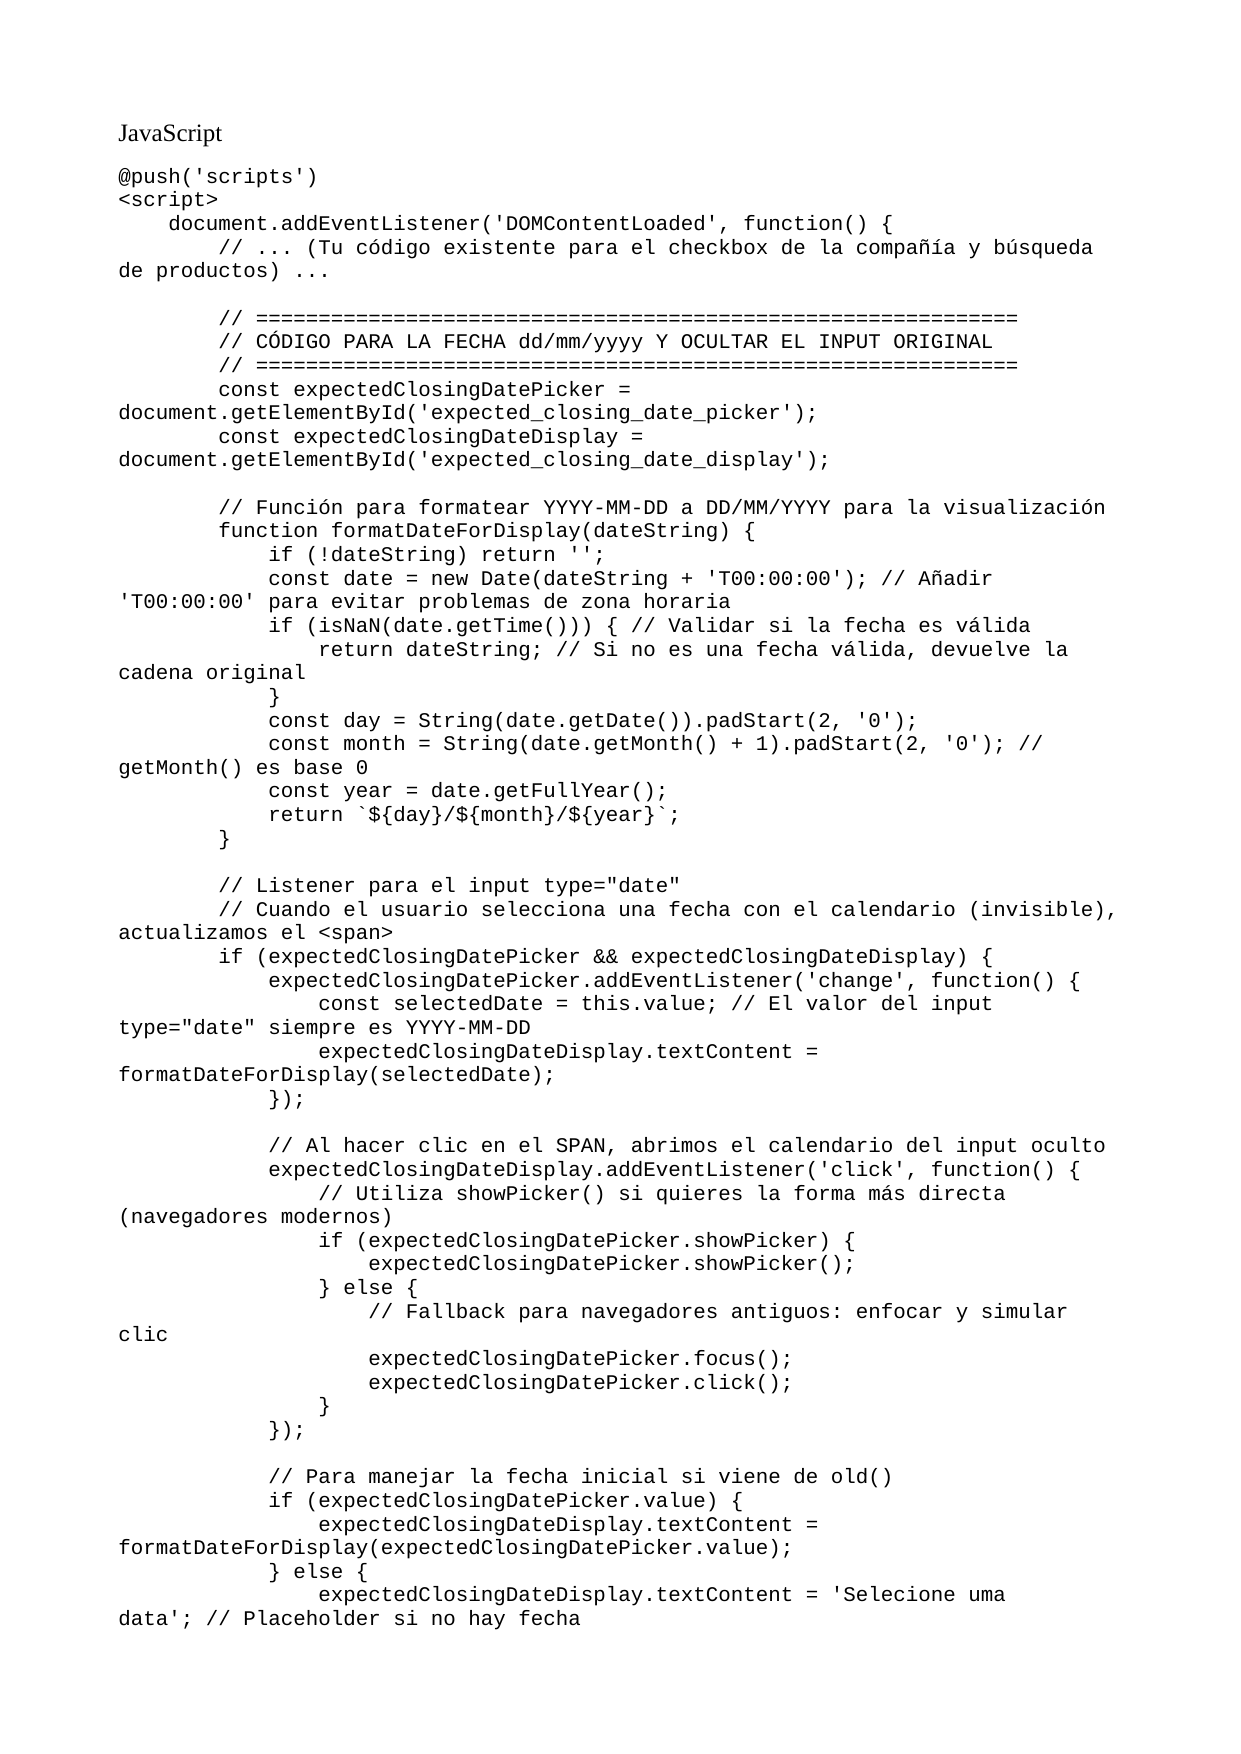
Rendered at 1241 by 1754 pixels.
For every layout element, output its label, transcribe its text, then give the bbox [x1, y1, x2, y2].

text }); [118, 1088, 1122, 1112]
text const day = String(date.getDate()).padStart(2, '0'); [118, 709, 1122, 733]
text // Cuando el usuario selecciona una fecha con el calendario (invisible), actualizamos el <span> [118, 899, 1122, 946]
text // ... (Tu código existente para el checkbox de la compañía y búsqueda de productos) ... [118, 237, 1122, 284]
text function formatDateForDisplay(dateString) { [118, 520, 1122, 544]
text @push('scripts') [118, 166, 1122, 189]
text expectedClosingDateDisplay.addEventListener('click', function() { [118, 1159, 1122, 1182]
text } else { [118, 1277, 1122, 1301]
text // Para manejar la fecha inicial si viene de old() [118, 1466, 1122, 1490]
text // ============================================================= [118, 308, 1122, 331]
text }); [118, 1419, 1122, 1443]
text // ============================================================= [118, 355, 1122, 378]
text // CÓDIGO PARA LA FECHA dd/mm/yyyy Y OCULTAR EL INPUT ORIGINAL [118, 331, 1122, 355]
text const year = date.getFullYear(); [118, 781, 1122, 804]
text const expectedClosingDatePicker = document.getElementById('expected_closing_date_picker'); [118, 378, 1122, 426]
text JavaScript [118, 118, 1122, 147]
text } [118, 828, 1122, 851]
text const date = new Date(dateString + 'T00:00:00'); // Añadir 'T00:00:00' para evitar problemas de zona horaria [118, 568, 1122, 615]
text const selectedDate = this.value; // El valor del input type="date" siempre es YYYY-MM-DD [118, 993, 1122, 1041]
text } else { [118, 1561, 1122, 1584]
text expectedClosingDateDisplay.textContent = formatDateForDisplay(expectedClosingDatePicker.value); [118, 1513, 1122, 1561]
text // Listener para el input type="date" [118, 875, 1122, 899]
text document.addEventListener('DOMContentLoaded', function() { [118, 213, 1122, 237]
text const expectedClosingDateDisplay = document.getElementById('expected_closing_date_display'); [118, 426, 1122, 473]
text // Función para formatear YYYY-MM-DD a DD/MM/YYYY para la visualización [118, 497, 1122, 520]
text expectedClosingDatePicker.focus(); [118, 1348, 1122, 1372]
text // Fallback para navegadores antiguos: enfocar y simular clic [118, 1301, 1122, 1348]
text <script> [118, 189, 1122, 213]
text if (expectedClosingDatePicker && expectedClosingDateDisplay) { [118, 946, 1122, 970]
text expectedClosingDateDisplay.textContent = 'Selecione uma data'; // Placeholder si no hay fecha [118, 1584, 1122, 1632]
text const month = String(date.getMonth() + 1).padStart(2, '0'); // getMonth() es base 0 [118, 733, 1122, 781]
text if (!dateString) return ''; [118, 544, 1122, 568]
text } [118, 686, 1122, 709]
text return `${day}/${month}/${year}`; [118, 804, 1122, 828]
text expectedClosingDatePicker.addEventListener('change', function() { [118, 970, 1122, 993]
text } [118, 1395, 1122, 1419]
text if (isNaN(date.getTime())) { // Validar si la fecha es válida [118, 615, 1122, 639]
text // Al hacer clic en el SPAN, abrimos el calendario del input oculto [118, 1135, 1122, 1159]
text expectedClosingDatePicker.click(); [118, 1372, 1122, 1395]
text expectedClosingDatePicker.showPicker(); [118, 1253, 1122, 1277]
text if (expectedClosingDatePicker.showPicker) { [118, 1230, 1122, 1253]
text if (expectedClosingDatePicker.value) { [118, 1490, 1122, 1513]
text // Utiliza showPicker() si quieres la forma más directa (navegadores modernos) [118, 1182, 1122, 1230]
text expectedClosingDateDisplay.textContent = formatDateForDisplay(selectedDate); [118, 1041, 1122, 1088]
text return dateString; // Si no es una fecha válida, devuelve la cadena original [118, 639, 1122, 686]
